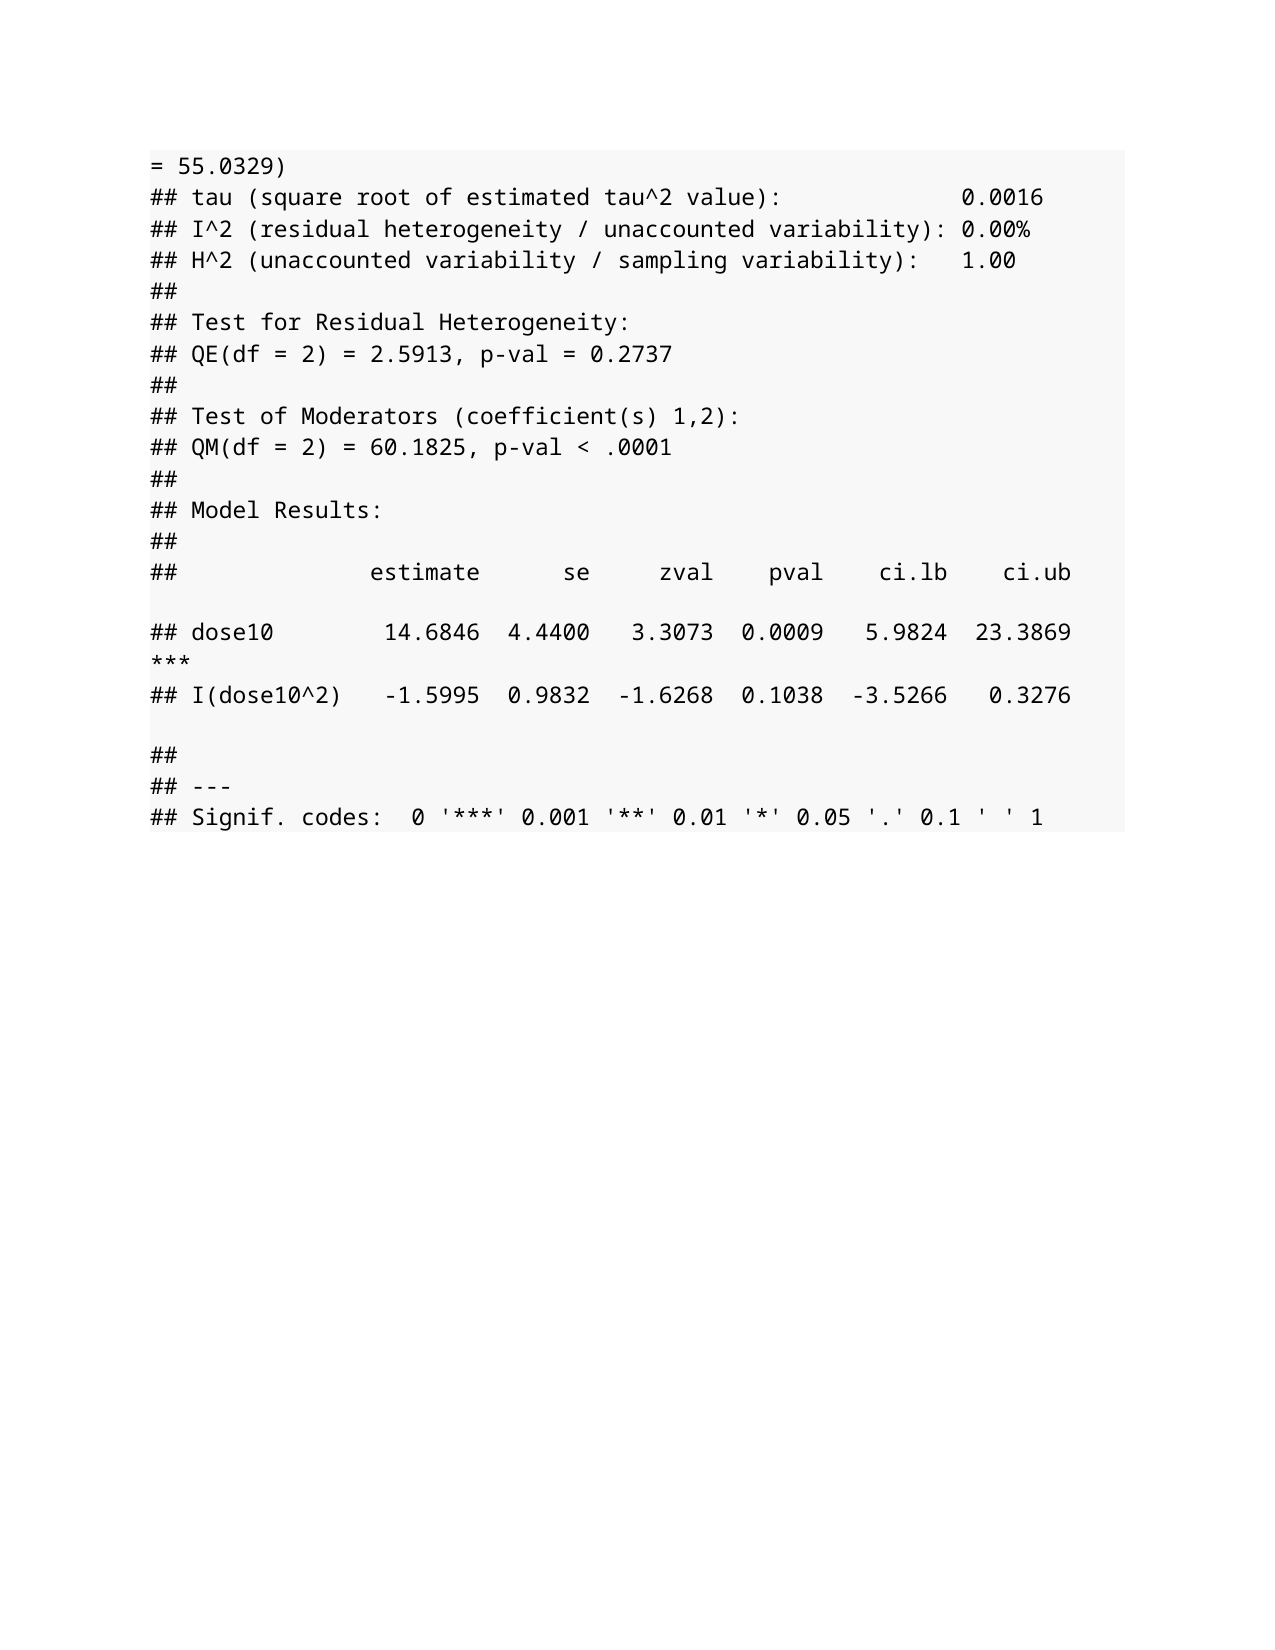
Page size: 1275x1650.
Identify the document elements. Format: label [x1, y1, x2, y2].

text [150, 150, 1125, 832]
